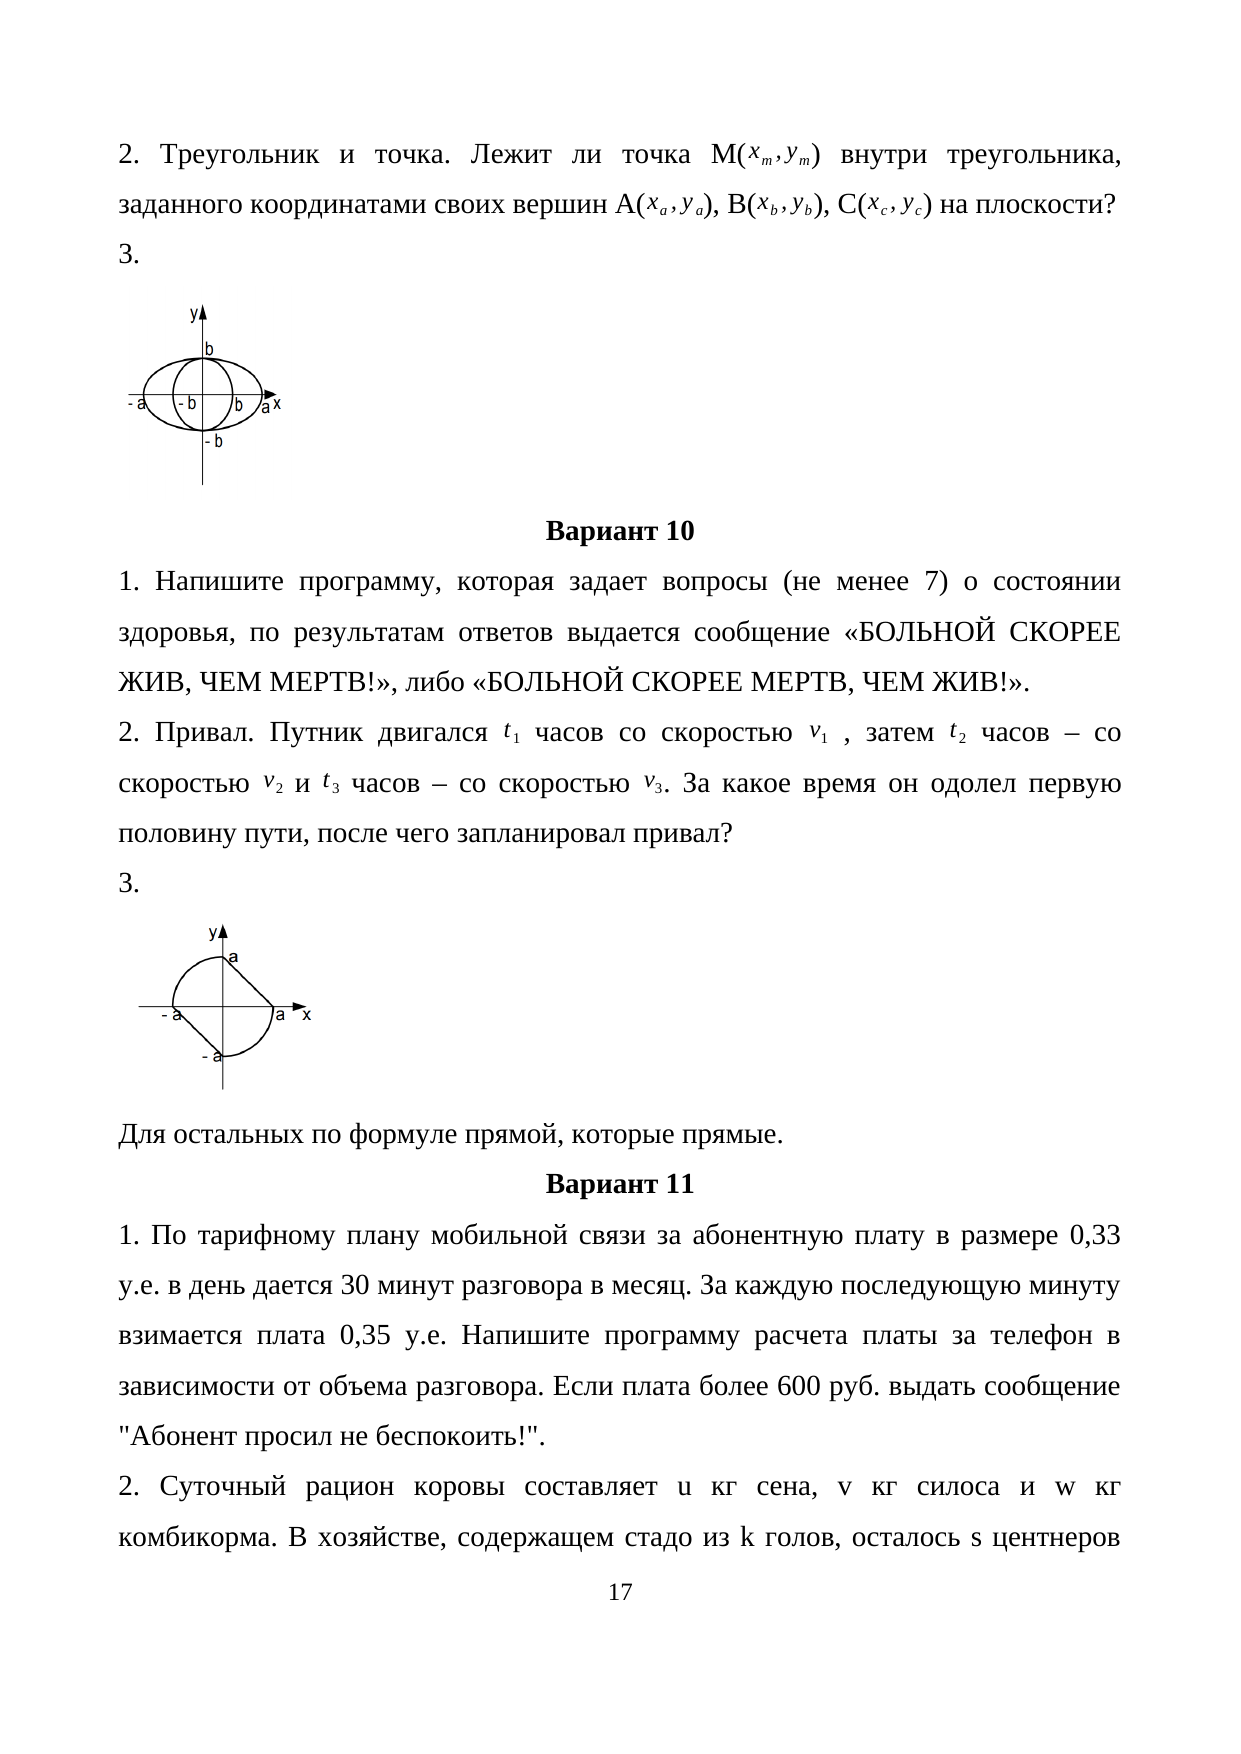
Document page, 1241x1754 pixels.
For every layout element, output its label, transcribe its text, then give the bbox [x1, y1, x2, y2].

text Для остальных по формуле прямой, которые прямые. [118, 916, 1122, 1150]
text Вариант 11 [118, 1167, 1122, 1200]
text 2. Привал. Путник двигался часов со скоростью , затем часов – со скоростью и часов – со скоростью . За какое время он одолел первую половину пути, после чего запланировал привал? [118, 714, 1122, 849]
text 2. Треугольник и точка. Лежит ли точка M() внутри треугольника, заданного координатами своих вершин A(), B(), C() на плоскости? [118, 136, 1122, 220]
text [118, 1468, 1122, 1552]
picture [118, 286, 299, 500]
text 1. По тарифному плану мобильной связи за абонентную плату в размере 0,33 у.е. в день дается 30 минут разговора в месяц. За каждую последующую минуту взимается плата 0,35 у.е. Напишите программу расчета платы за телефон в зависимости от объема разговора. Если плата более 600 руб. выдать сообщение "Абонент просил не беспокоить!". [118, 1217, 1122, 1452]
text 3. [118, 236, 1122, 270]
picture [118, 915, 339, 1100]
text 3. [118, 865, 1122, 899]
text Вариант 10 [118, 513, 1122, 547]
text 1. Напишите программу, которая задает вопросы (не менее 7) о состоянии здоровья, по результатам ответов выдается сообщение «БОЛЬНОЙ СКОРЕЕ ЖИВ, ЧЕМ МЕРТВ!», либо «БОЛЬНОЙ СКОРЕЕ МЕРТВ, ЧЕМ ЖИВ!». [118, 563, 1122, 698]
